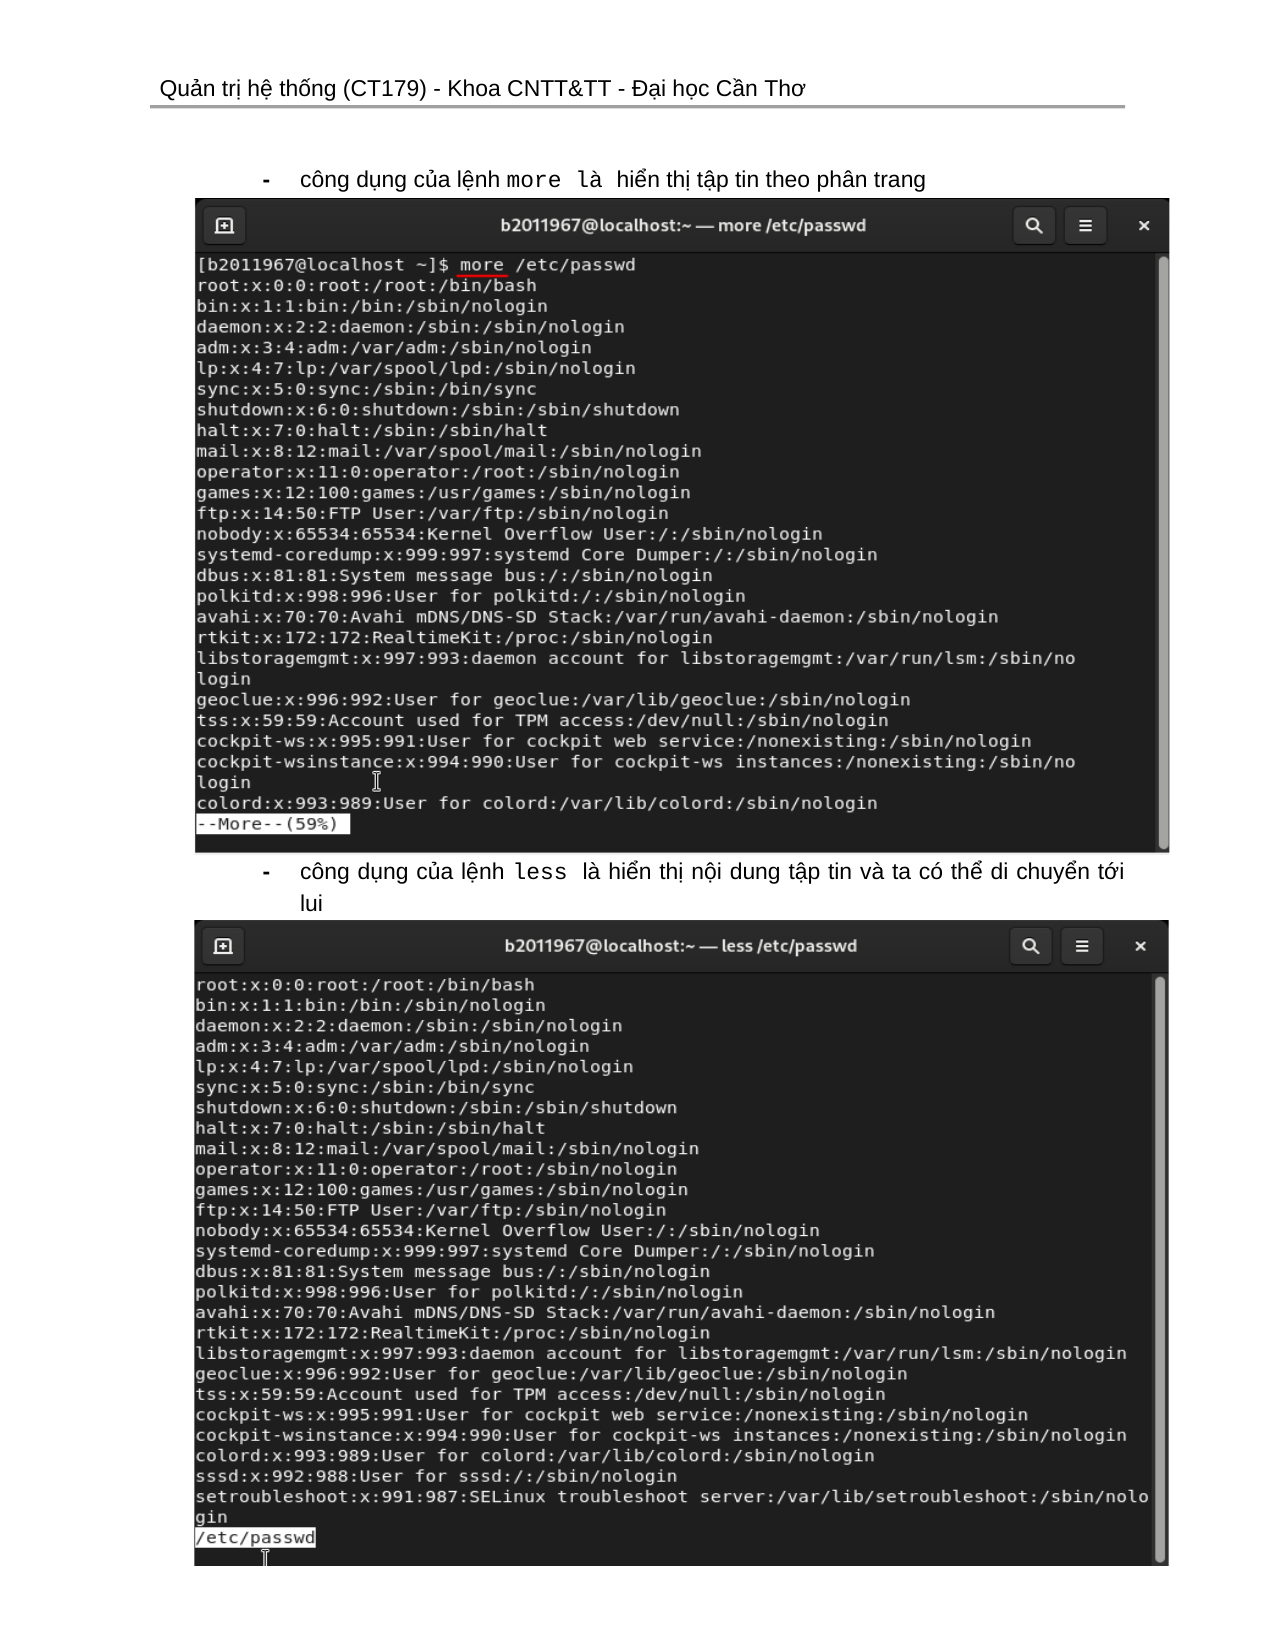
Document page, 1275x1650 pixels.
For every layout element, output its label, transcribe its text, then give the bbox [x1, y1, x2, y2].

list công dụng của lệnh less là hiển thị nội dung tập tin và ta có thể di chuyển tới lui [262, 858, 1125, 917]
list công dụng của lệnh more là hiển thị tập tin theo phân trang [262, 166, 1125, 194]
picture [194, 920, 1170, 1566]
picture [194, 198, 1170, 855]
